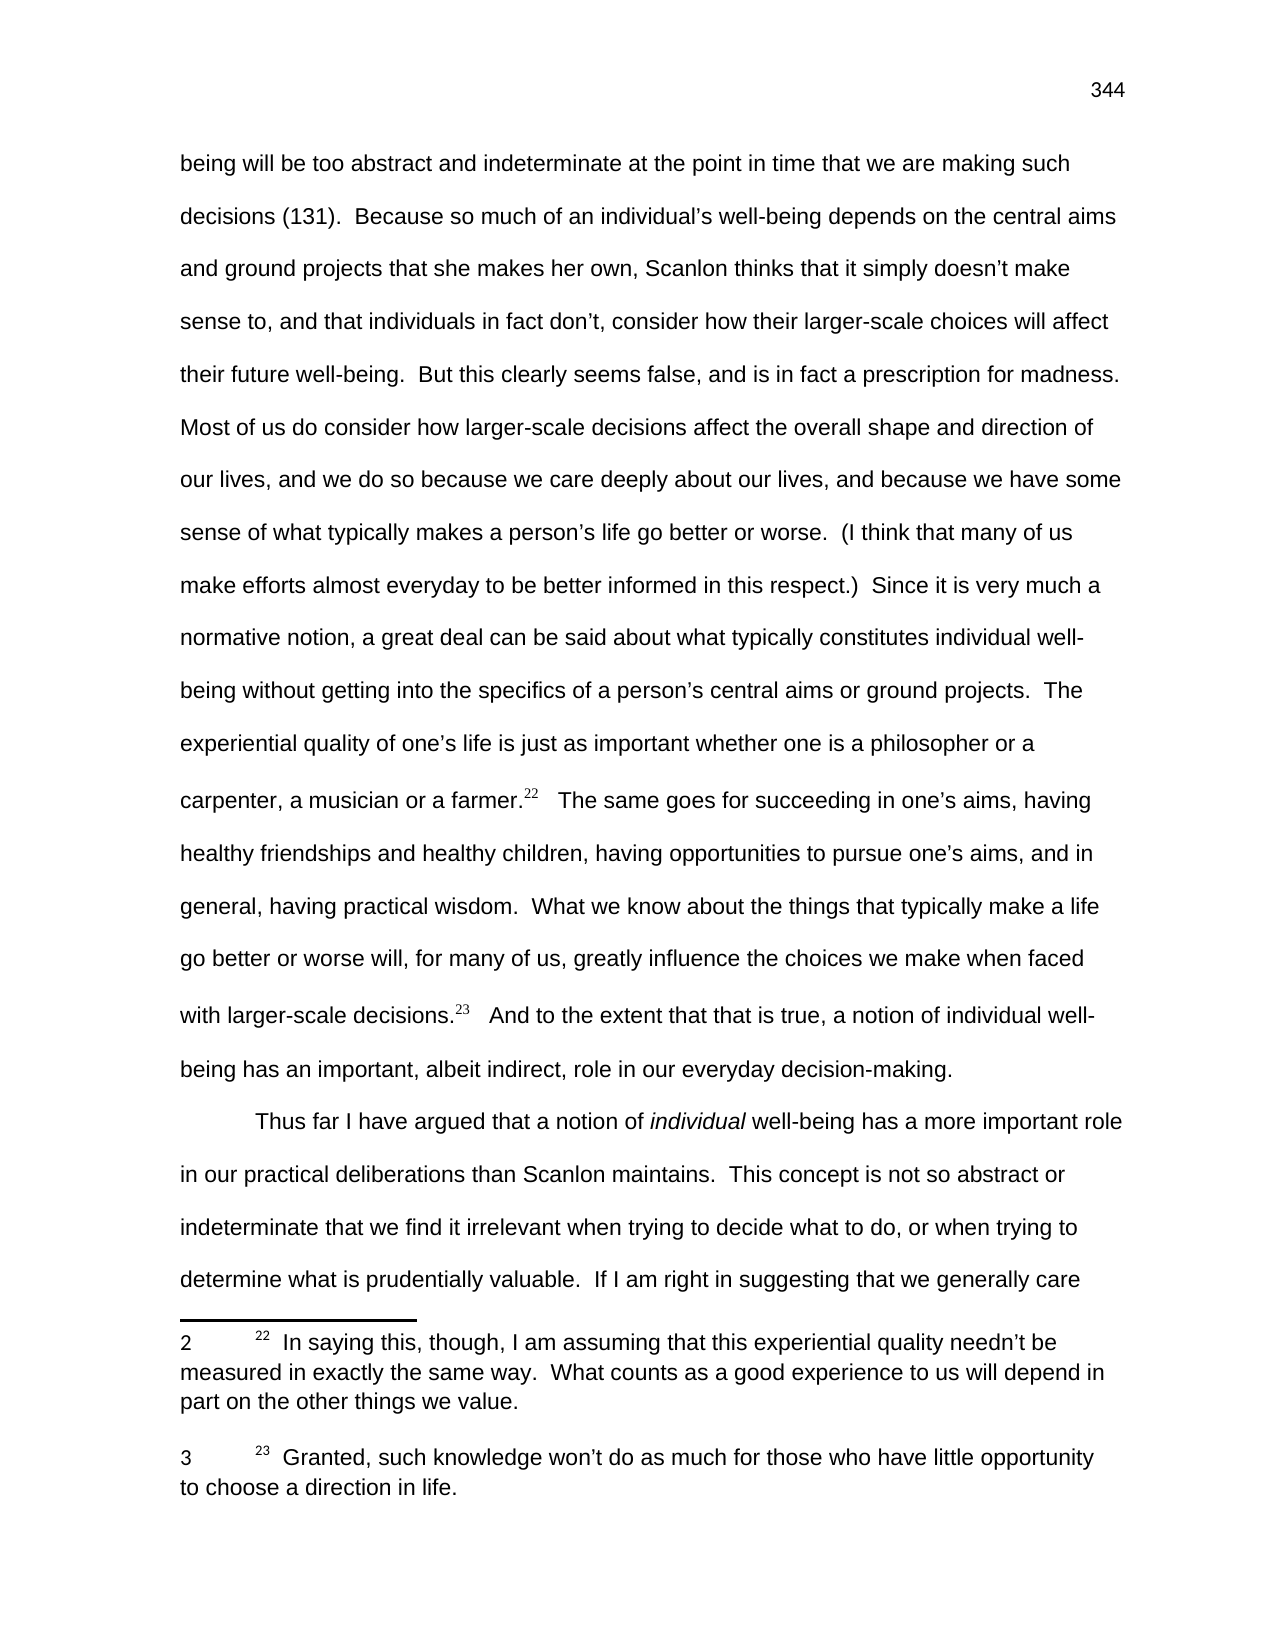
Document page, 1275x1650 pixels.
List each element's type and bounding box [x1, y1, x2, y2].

text [180, 1108, 1125, 1293]
text [180, 150, 1125, 1082]
